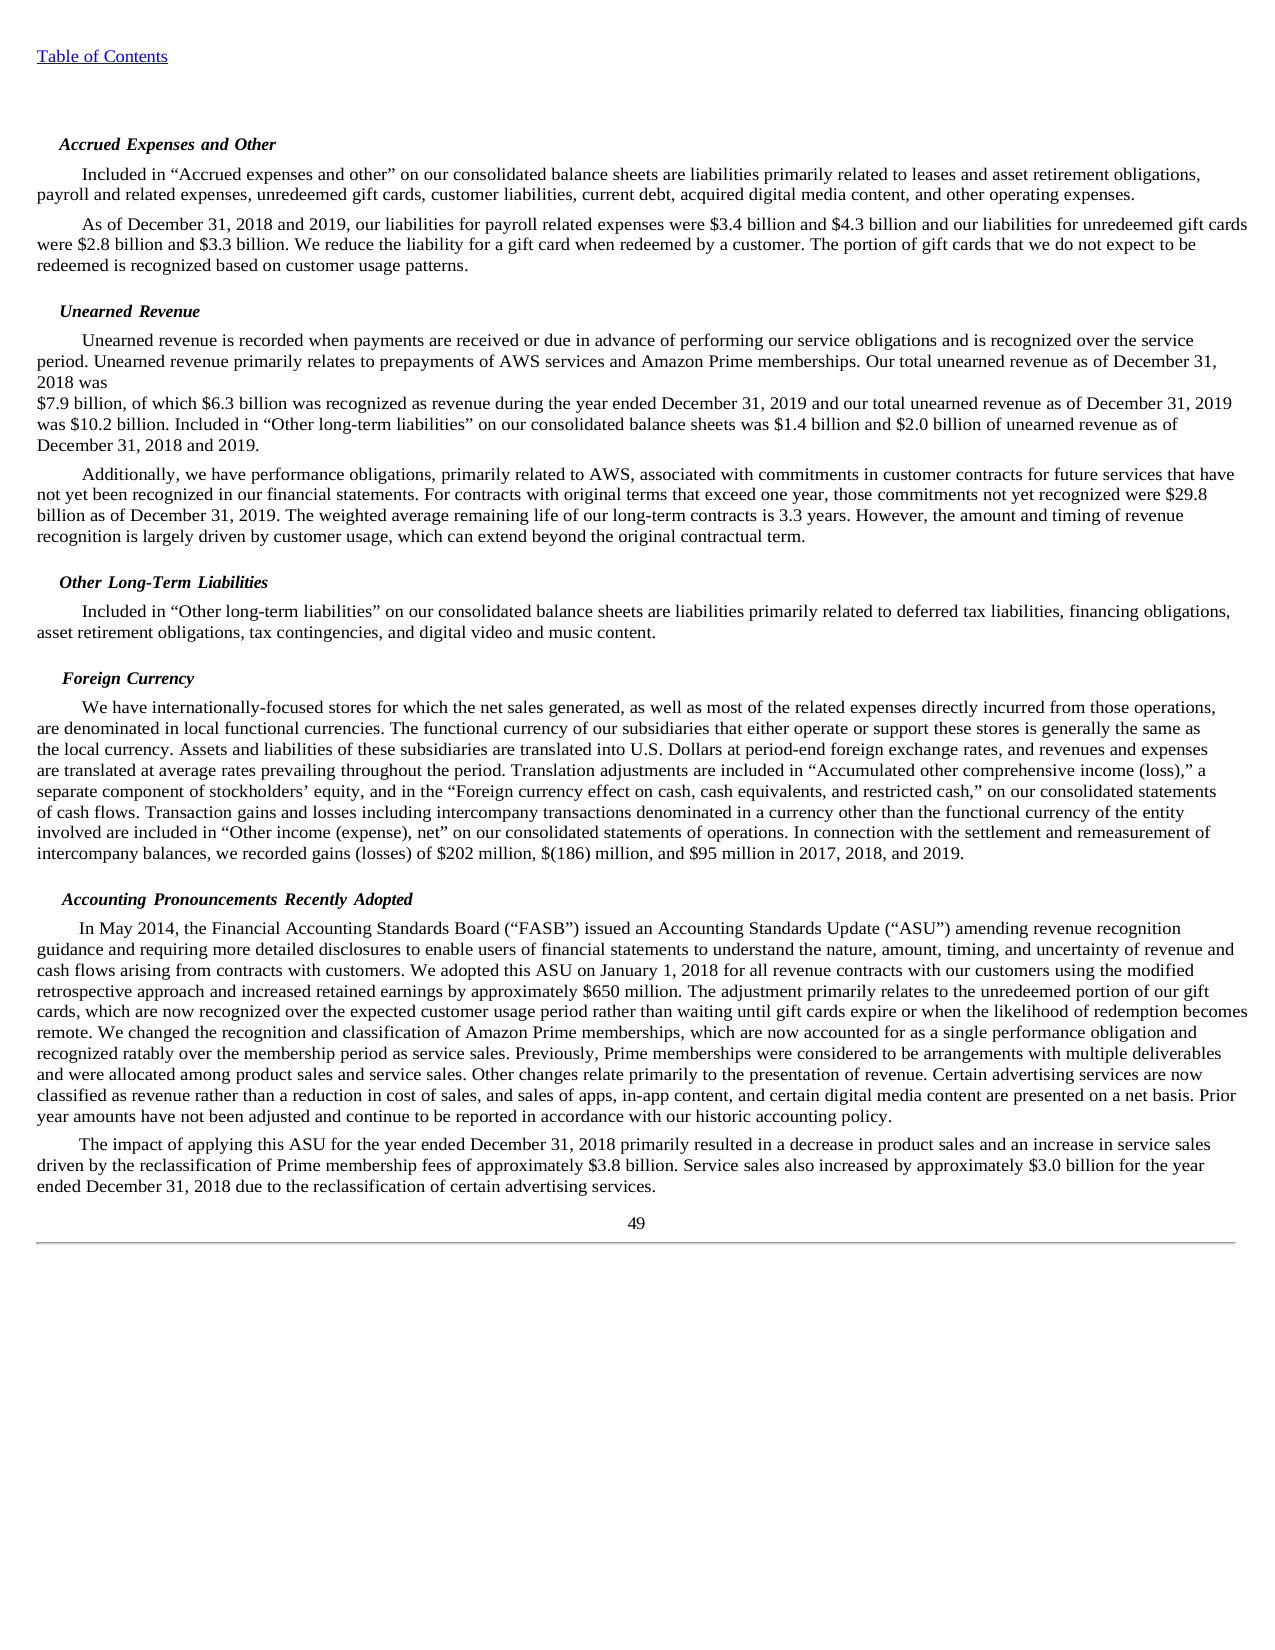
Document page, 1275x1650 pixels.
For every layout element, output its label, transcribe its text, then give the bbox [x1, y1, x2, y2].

text Included in “Accrued expenses and other” on our consolidated balance sheets are liabilities primarily related to leases and asset retirement obligations, payroll and related expenses, unredeemed gift cards, customer liabilities, current debt, acquired digital media content, and other operating expenses. [37, 163, 1228, 204]
text We have internationally-focused stores for which the net sales generated, as well as most of the related expenses directly incurred from those operations, are denominated in local functional currencies. The functional currency of our subsidiaries that either operate or support these stores is generally the same as the local currency. Assets and liabilities of these subsidiaries are translated into U.S. Dollars at period-end foreign exchange rates, and revenues and expenses are translated at average rates prevailing throughout the period. Translation adjustments are included in “Accumulated other comprehensive income (loss),” a separate component of stockholders’ equity, and in the “Foreign currency effect on cash, cash equivalents, and restricted cash,” on our consolidated statements of cash flows. Transaction gains and losses including intercompany transactions denominated in a currency other than the functional currency of the entity involved are included in “Other income (expense), net” on our consolidated statements of operations. In connection with the settlement and remeasurement of intercompany balances, we recorded gains (losses) of $202 million, $(186) million, and $95 million in 2017, 2018, and 2019. [37, 697, 1228, 863]
text $7.9 billion, of which $6.3 billion was recognized as revenue during the year ended December 31, 2019 and our total unearned revenue as of December 31, 2019 was $10.2 billion. Included in “Other long-term liabilities” on our consolidated balance sheets was $1.4 billion and $2.0 billion of unearned revenue as of December 31, 2018 and 2019. [37, 393, 1235, 455]
subtitle Foreign Currency [62, 668, 1248, 688]
text The impact of applying this ASU for the year ended December 31, 2018 primarily resulted in a decrease in product sales and an increase in service sales driven by the reclassification of Prime membership fees of approximately $3.8 billion. Service sales also increased by approximately $3.0 billion for the year ended December 31, 2018 due to the reclassification of certain advertising services. [37, 1134, 1248, 1196]
text Unearned revenue is recorded when payments are received or due in advance of performing our service obligations and is recognized over the service period. Unearned revenue primarily relates to prepayments of AWS services and Amazon Prime memberships. Our total unearned revenue as of December 31, 2018 was [37, 330, 1248, 392]
text In May 2014, the Financial Accounting Standards Board (“FASB”) issued an Accounting Standards Update (“ASU”) amending revenue recognition guidance and requiring more detailed disclosures to enable users of financial statements to understand the nature, amount, timing, and uncertainty of revenue and cash flows arising from contracts with customers. We adopted this ASU on January 1, 2018 for all revenue contracts with our customers using the modified retrospective approach and increased retained earnings by approximately $650 million. The adjustment primarily relates to the unredeemed portion of our gift cards, which are now recognized over the expected customer usage period rather than waiting until gift cards expire or when the likelihood of redemption becomes remote. We changed the recognition and classification of Amazon Prime memberships, which are now accounted for as a single performance obligation and recognized ratably over the membership period as service sales. Previously, Prime memberships were considered to be arrangements with multiple deliverables and were allocated among product sales and service sales. Other changes relate primarily to the presentation of revenue. Certain advertising services are now classified as revenue rather than a reduction in cost of sales, and sales of apps, in-app content, and certain digital media content are presented on a net basis. Prior year amounts have not been adjusted and continue to be reported in accordance with our historic accounting policy. [37, 918, 1248, 1126]
subtitle Unearned Revenue [59, 301, 1248, 321]
text Included in “Other long-term liabilities” on our consolidated balance sheets are liabilities primarily related to deferred tax liabilities, financing obligations, asset retirement obligations, tax contingencies, and digital video and music content. [37, 601, 1235, 642]
text As of December 31, 2018 and 2019, our liabilities for payroll related expenses were $3.4 billion and $4.3 billion and our liabilities for unredeemed gift cards were $2.8 billion and $3.3 billion. We reduce the liability for a gift card when redeemed by a customer. The portion of gift cards that we do not expect to be redeemed is recognized based on customer usage patterns. [37, 213, 1248, 275]
subtitle Accrued Expenses and Other [59, 134, 1248, 154]
subtitle Accounting Pronouncements Recently Adopted [62, 888, 1248, 909]
subtitle Other Long-Term Liabilities [59, 572, 1248, 592]
text Additionally, we have performance obligations, primarily related to AWS, associated with commitments in customer contracts for future services that have not yet been recognized in our financial statements. For contracts with original terms that exceed one year, those commitments not yet recognized were $29.8 billion as of December 31, 2019. The weighted average remaining life of our long-term contracts is 3.3 years. However, the amount and timing of revenue recognition is largely driven by customer usage, which can extend beyond the original contractual term. [37, 463, 1235, 546]
